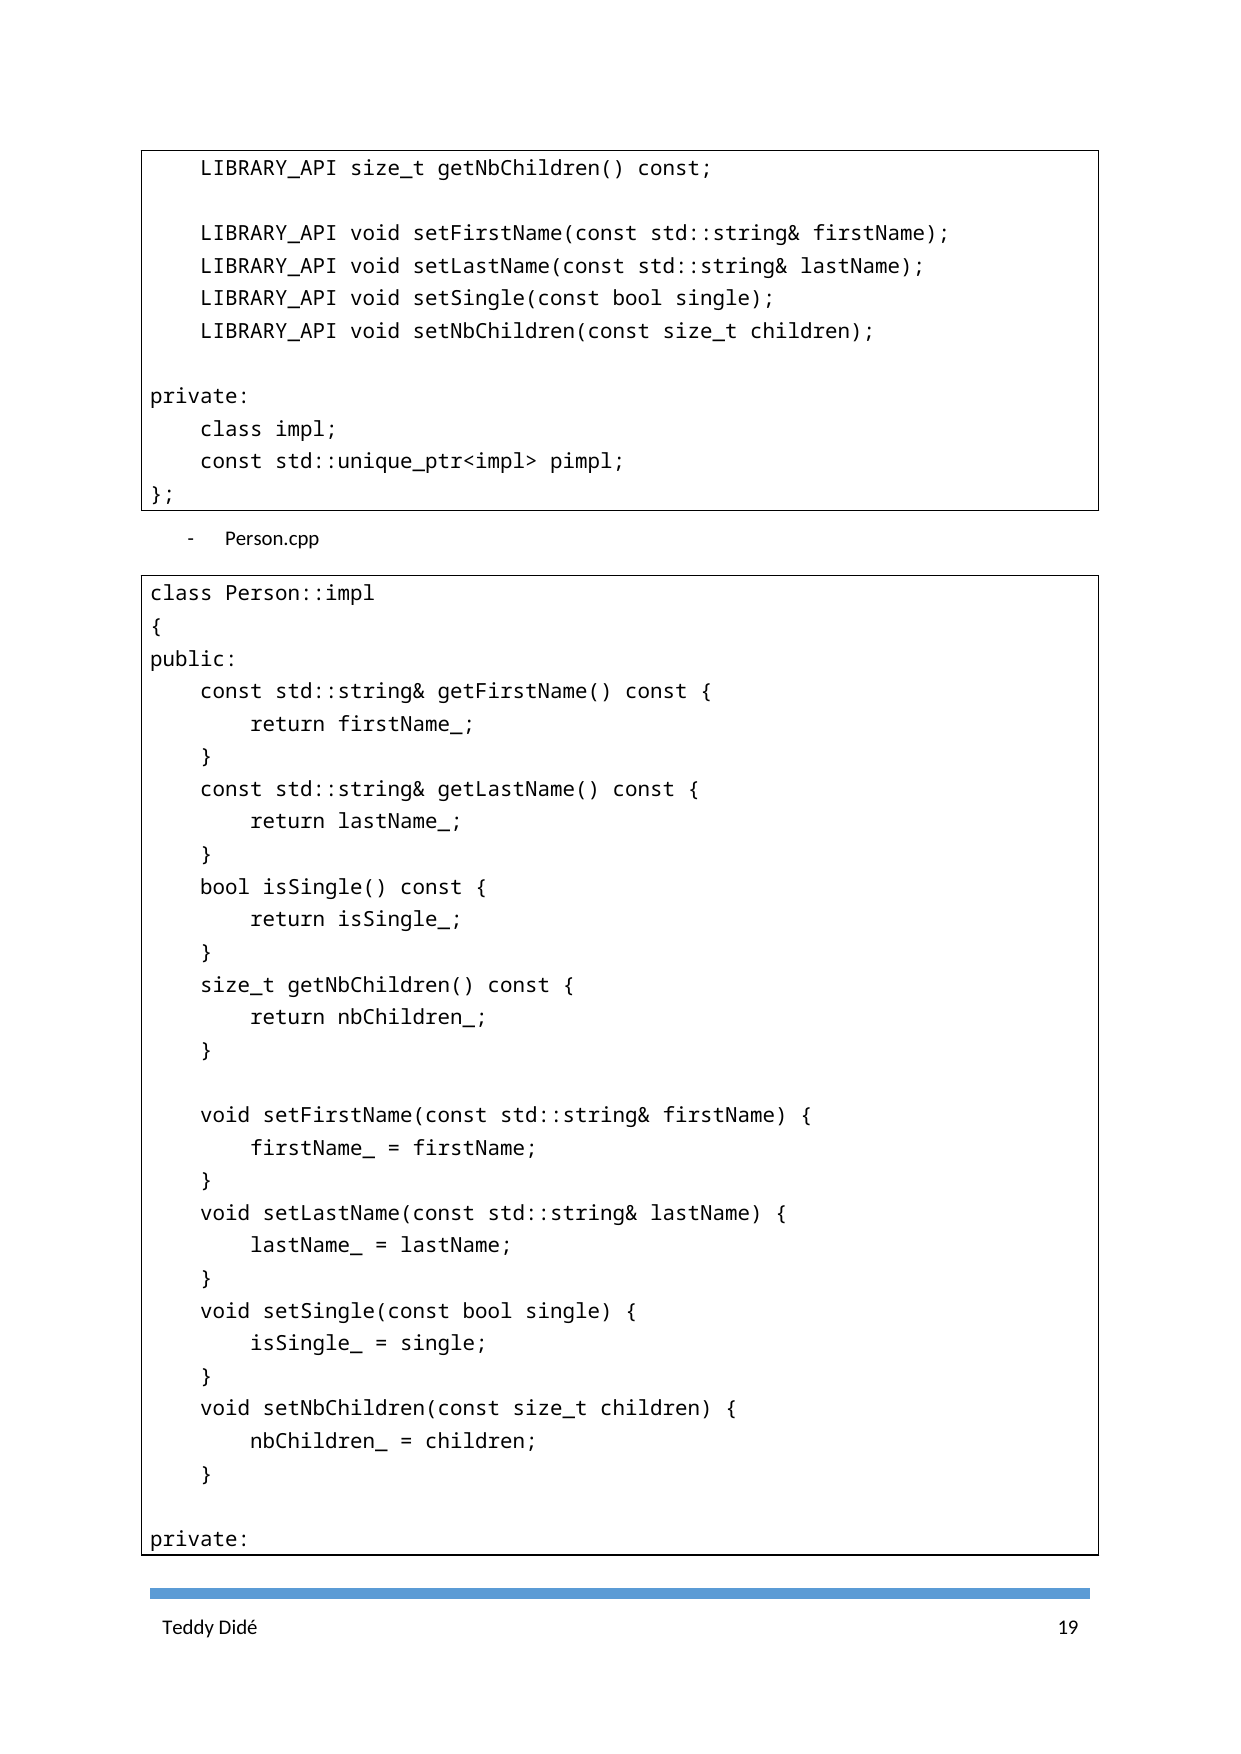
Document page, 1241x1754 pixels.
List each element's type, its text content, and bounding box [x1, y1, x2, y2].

text nbChildren_ = children; [142, 1423, 1098, 1454]
text private: [142, 378, 1098, 410]
text firstName_ = firstName; [142, 1129, 1098, 1161]
text class impl; [142, 411, 1098, 442]
text LIBRARY_API size_t getNbChildren() const; [142, 151, 1098, 182]
text const std::string& getLastName() const { [142, 771, 1098, 802]
text void setLastName(const std::string& lastName) { [142, 1195, 1098, 1226]
text return isSingle_; [142, 901, 1098, 933]
text private: [142, 1521, 1098, 1554]
text void setSingle(const bool single) { [142, 1293, 1098, 1324]
list Person.cpp [187, 525, 1090, 551]
text LIBRARY_API void setFirstName(const std::string& firstName); [142, 215, 1098, 247]
text bool isSingle() const { [142, 869, 1098, 900]
text const std::unique_ptr<impl> pimpl; [142, 443, 1098, 475]
text return lastName_; [142, 803, 1098, 835]
text } [142, 738, 1098, 770]
text lastName_ = lastName; [142, 1227, 1098, 1259]
text void setNbChildren(const size_t children) { [142, 1390, 1098, 1422]
text return nbChildren_; [142, 999, 1098, 1031]
text } [142, 934, 1098, 966]
text LIBRARY_API void setSingle(const bool single); [142, 280, 1098, 312]
text class Person::impl [142, 576, 1098, 607]
text LIBRARY_API void setNbChildren(const size_t children); [142, 313, 1098, 344]
text LIBRARY_API void setLastName(const std::string& lastName); [142, 248, 1098, 279]
text void setFirstName(const std::string& firstName) { [142, 1097, 1098, 1128]
text size_t getNbChildren() const { [142, 967, 1098, 998]
text return firstName_; [142, 706, 1098, 737]
text const std::string& getFirstName() const { [142, 673, 1098, 705]
text } [142, 1260, 1098, 1292]
text { [142, 608, 1098, 639]
text }; [142, 476, 1098, 510]
text } [142, 836, 1098, 868]
text } [142, 1162, 1098, 1194]
text } [142, 1358, 1098, 1389]
text } [142, 1456, 1098, 1487]
text public: [142, 641, 1098, 672]
text } [142, 1032, 1098, 1063]
text isSingle_ = single; [142, 1325, 1098, 1357]
